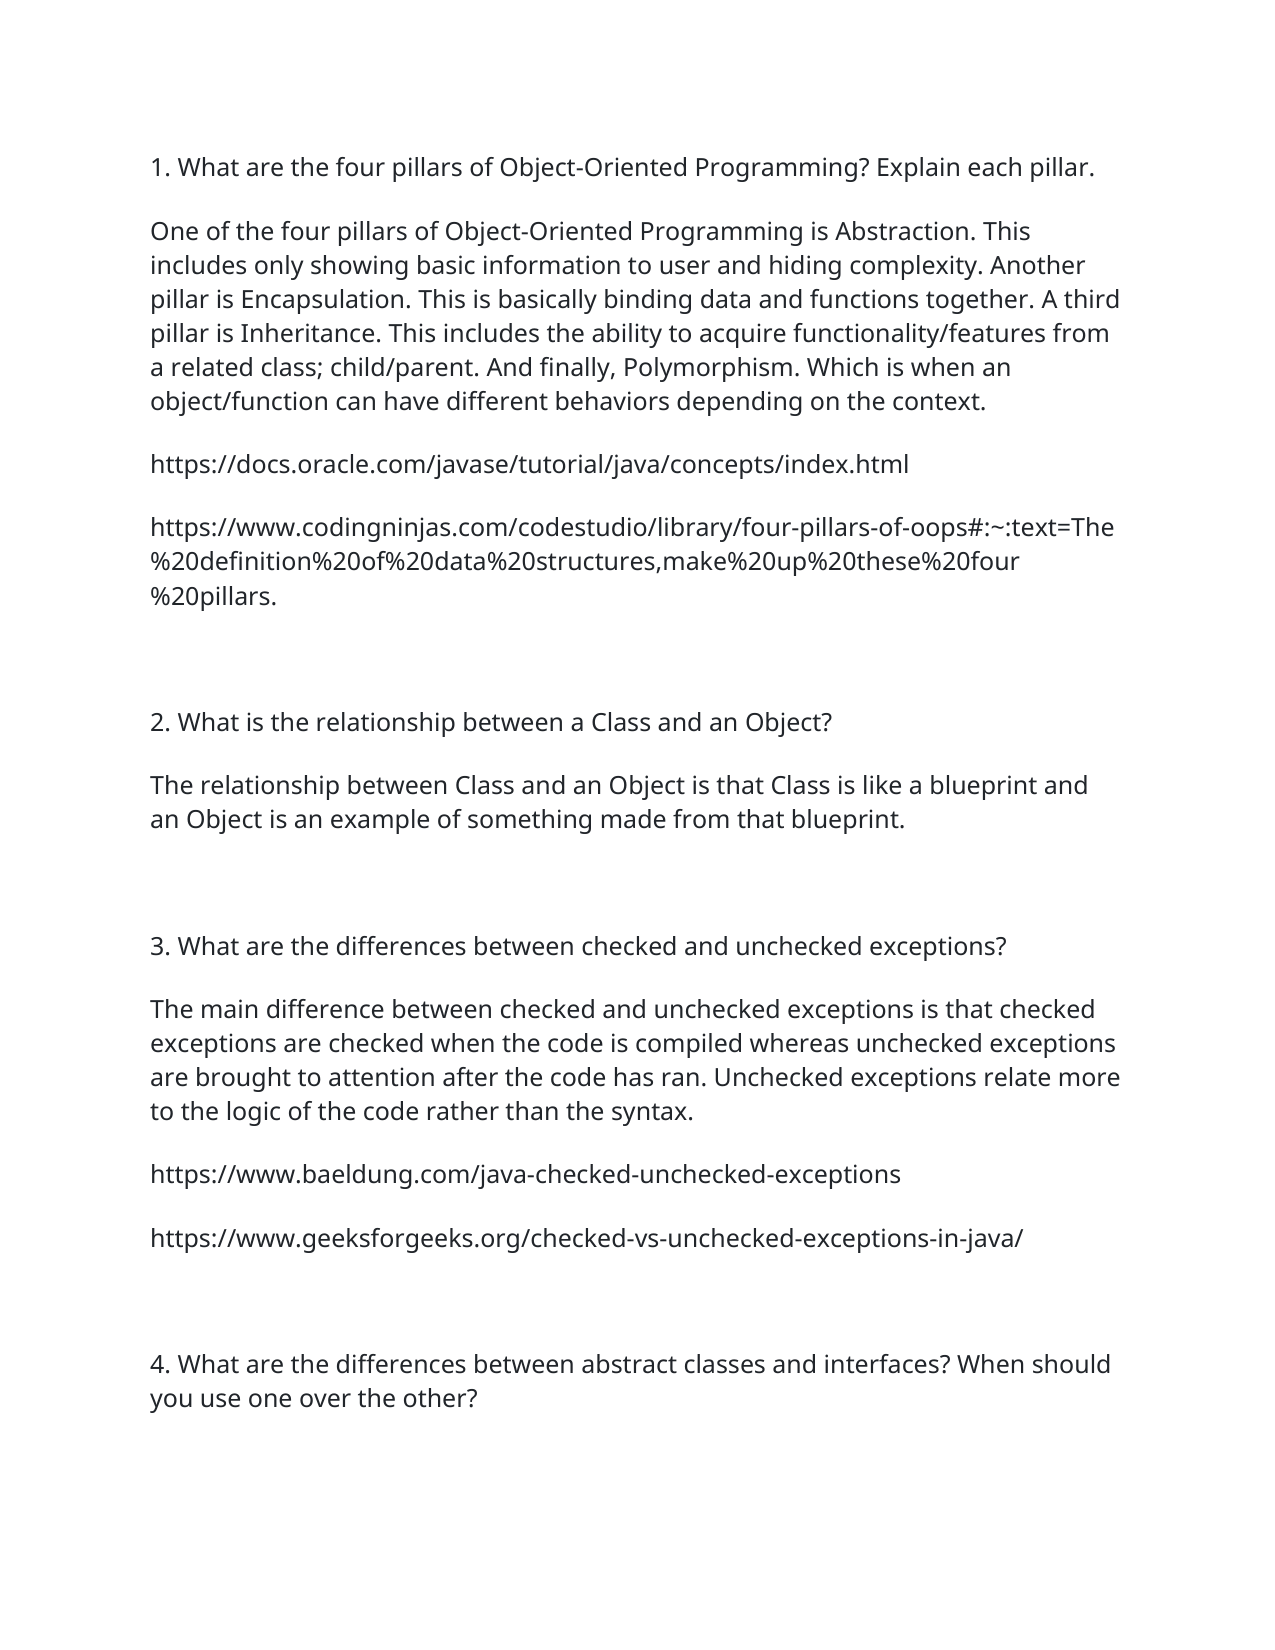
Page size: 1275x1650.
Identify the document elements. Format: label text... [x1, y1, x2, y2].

text One of the four pillars of Object-Oriented Programming is Abstraction. This includes only showing basic information to user and hiding complexity. Another pillar is Encapsulation. This is basically binding data and functions together. A third pillar is Inheritance. This includes the ability to acquire functionality/features from a related class; child/parent. And finally, Polymorphism. Which is when an object/function can have different behaviors depending on the context. [150, 213, 1125, 418]
text 2. What is the relationship between a Class and an Object? [150, 704, 1125, 739]
text https://www.geeksforgeeks.org/checked-vs-unchecked-exceptions-in-java/ [150, 1220, 1125, 1254]
text 4. What are the differences between abstract classes and interfaces? When should you use one over the other? [150, 1347, 1125, 1415]
text 3. What are the differences between checked and unchecked exceptions? [150, 928, 1125, 962]
text https://docs.oracle.com/javase/tutorial/java/concepts/index.html [150, 447, 1125, 481]
text https://www.codingninjas.com/codestudio/library/four-pillars-of-oops#:~:text=The%20definition%20of%20data%20structures,make%20up%20these%20four%20pillars. [150, 510, 1125, 612]
text https://www.baeldung.com/java-checked-unchecked-exceptions [150, 1157, 1125, 1191]
text The main difference between checked and unchecked exceptions is that checked exceptions are checked when the code is compiled whereas unchecked exceptions are brought to attention after the code has ran. Unchecked exceptions relate more to the logic of the code rather than the syntax. [150, 992, 1125, 1128]
text The relationship between Class and an Object is that Class is like a blueprint and an Object is an example of something made from that blueprint. [150, 768, 1125, 836]
text 1. What are the four pillars of Object-Oriented Programming? Explain each pillar. [150, 150, 1125, 184]
